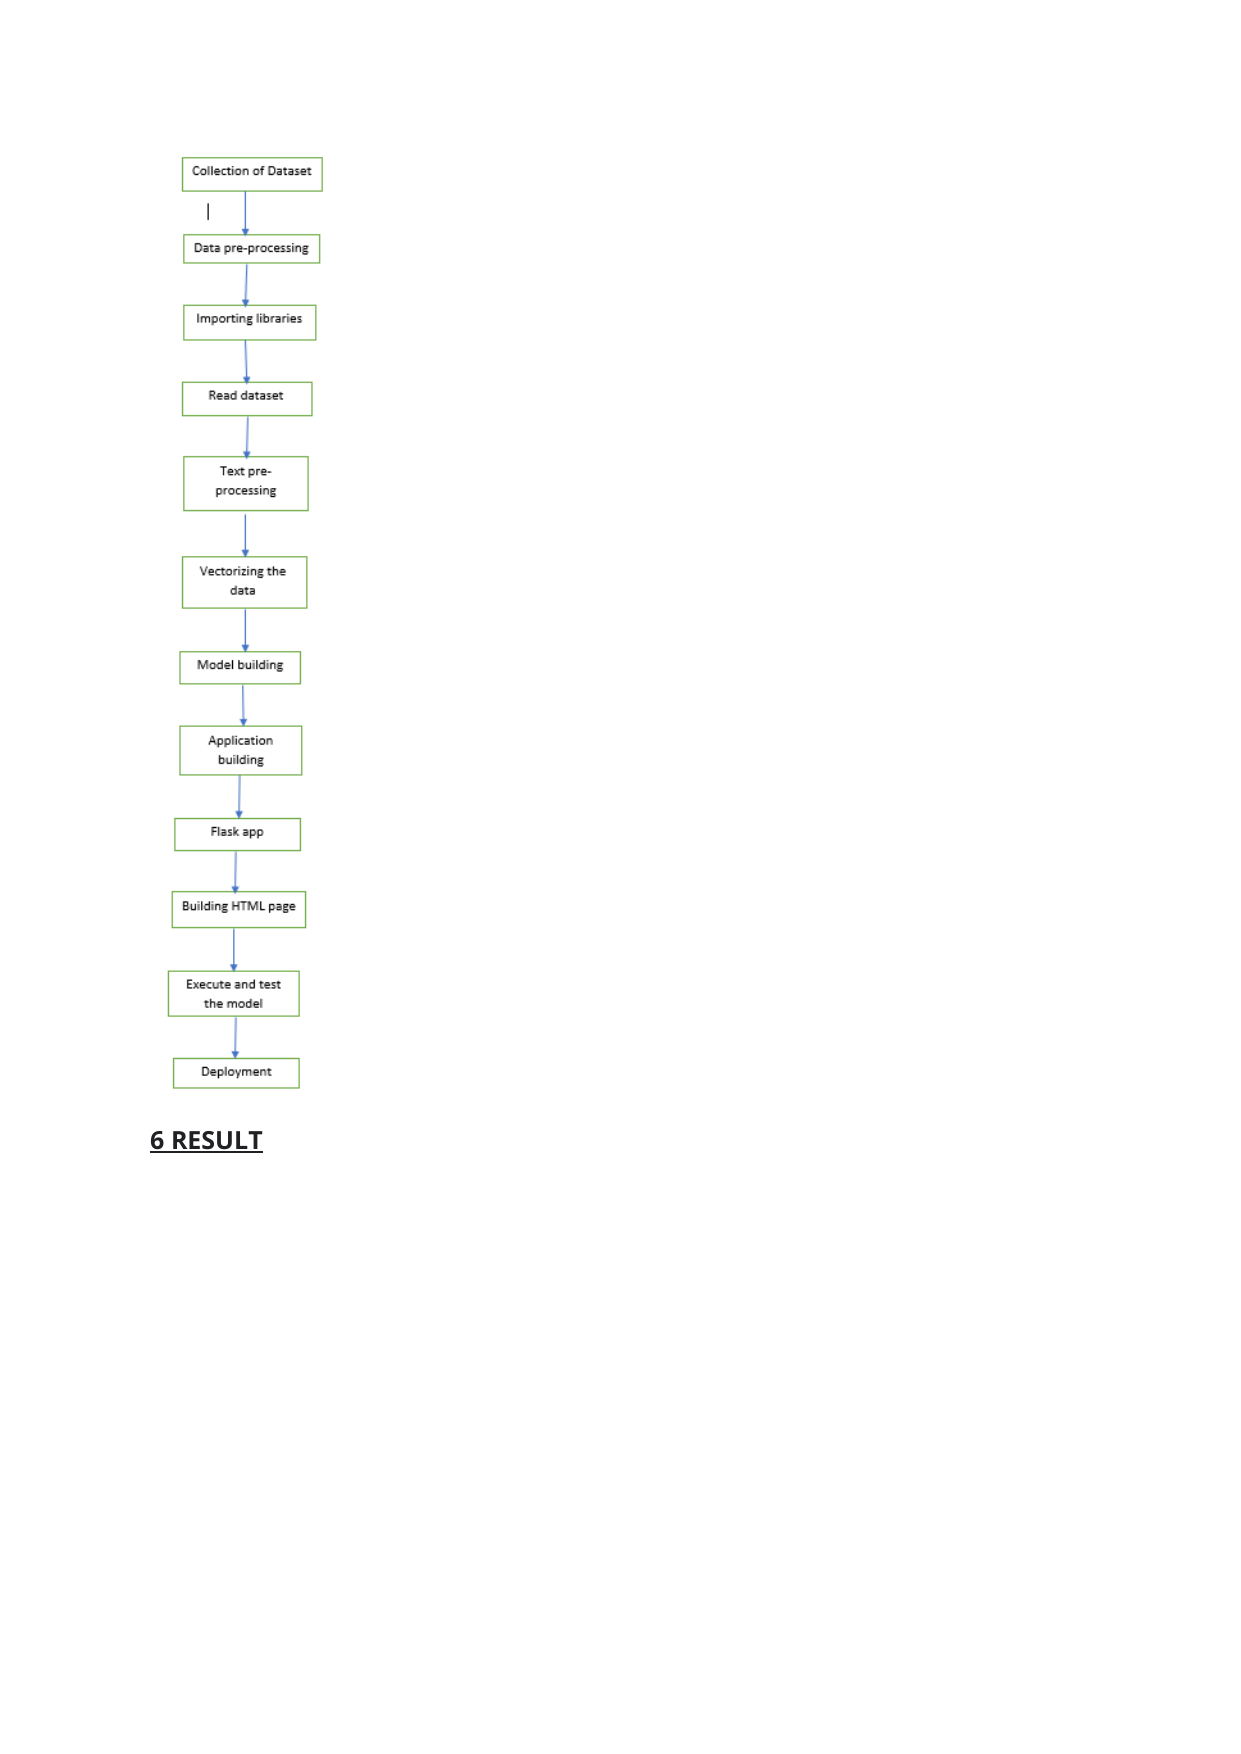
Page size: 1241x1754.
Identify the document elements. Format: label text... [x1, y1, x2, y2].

text 6 RESULT [150, 1122, 1090, 1157]
picture [150, 150, 338, 1098]
